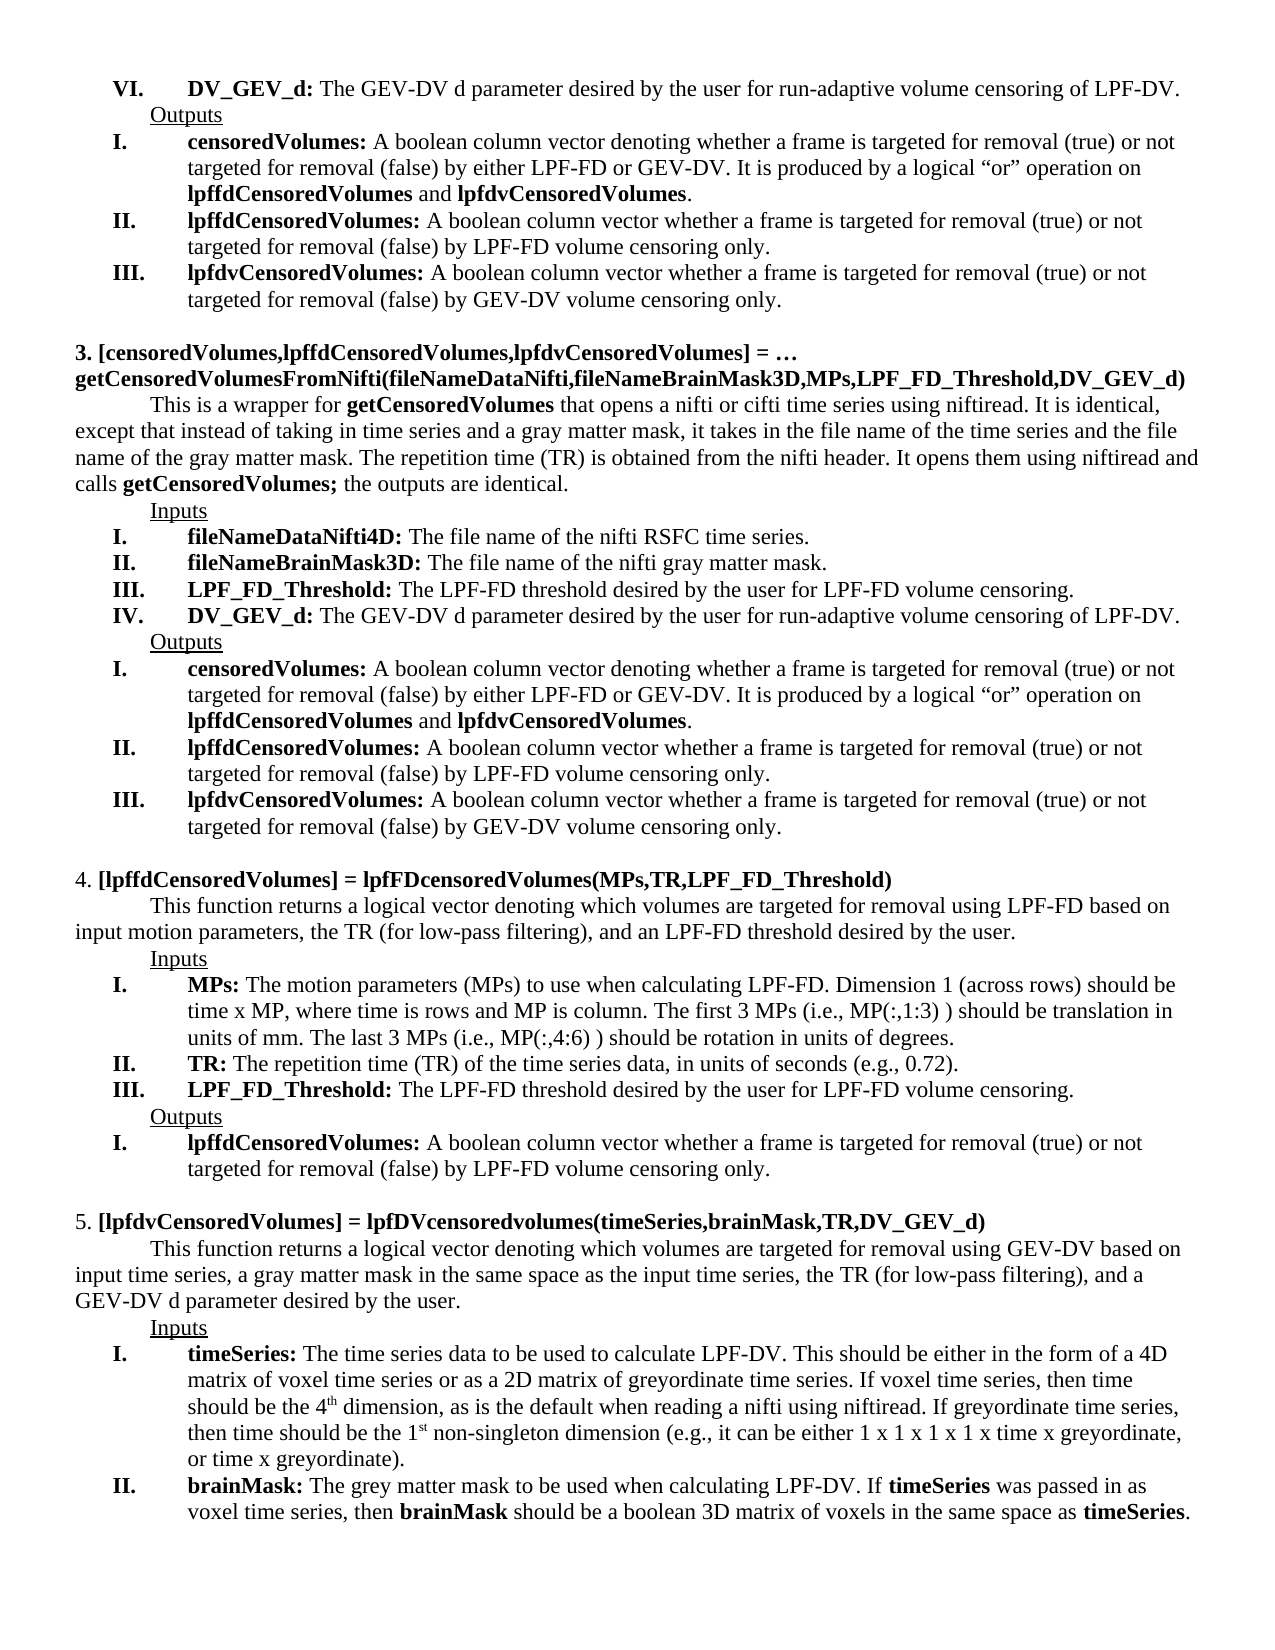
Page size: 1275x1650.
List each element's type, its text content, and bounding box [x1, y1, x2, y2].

list TR: The repetition time (TR) of the time series data, in units of seconds (e.g., 0.72). [112, 1050, 1200, 1076]
text Inputs [75, 945, 1200, 971]
list fileNameBrainMask3D: The file name of the nifti gray matter mask. [112, 549, 1200, 576]
list LPF_FD_Threshold: The LPF-FD threshold desired by the user for LPF-FD volume censoring. [112, 1076, 1200, 1103]
text This is a wrapper for getCensoredVolumes that opens a nifti or cifti time series using niftiread. It is identical, except that instead of taking in time series and a gray matter mask, it takes in the file name of the time series and the file name of the gray matter mask. The repetition time (TR) is obtained from the nifti header. It opens them using niftiread and calls getCensoredVolumes; the outputs are identical. [75, 391, 1200, 497]
list lpfdvCensoredVolumes: A boolean column vector whether a frame is targeted for removal (true) or not targeted for removal (false) by GEV-DV volume censoring only. [112, 259, 1200, 312]
text Outputs [75, 101, 1200, 128]
list DV_GEV_d: The GEV-DV d parameter desired by the user for run-adaptive volume censoring of LPF-DV. [112, 602, 1200, 628]
text Inputs [75, 497, 1200, 523]
text 3. [censoredVolumes,lpffdCensoredVolumes,lpfdvCensoredVolumes] = … getCensoredVolumesFromNifti(fileNameDataNifti,fileNameBrainMask3D,MPs,LPF_FD_Threshold,DV_GEV_d) [75, 338, 1200, 391]
list fileNameDataNifti4D: The file name of the nifti RSFC time series. [112, 523, 1200, 549]
text 5. [lpfdvCensoredVolumes] = lpfDVcensoredvolumes(timeSeries,brainMask,TR,DV_GEV_d) [75, 1208, 1200, 1234]
text Outputs [75, 1103, 1200, 1129]
list MPs: The motion parameters (MPs) to use when calculating LPF-FD. Dimension 1 (across rows) should be time x MP, where time is rows and MP is column. The first 3 MPs (i.e., MP(:,1:3) ) should be translation in units of mm. The last 3 MPs (i.e., MP(:,4:6) ) should be rotation in units of degrees. [112, 971, 1200, 1050]
list LPF_FD_Threshold: The LPF-FD threshold desired by the user for LPF-FD volume censoring. [112, 576, 1200, 602]
list timeSeries: The time series data to be used to calculate LPF-DV. This should be either in the form of a 4D matrix of voxel time series or as a 2D matrix of greyordinate time series. If voxel time series, then time should be the 4th dimension, as is the default when reading a nifti using niftiread. If greyordinate time series, then time should be the 1st non-singleton dimension (e.g., it can be either 1 x 1 x 1 x 1 x time x greyordinate, or time x greyordinate). [112, 1340, 1200, 1472]
text Inputs [75, 1314, 1200, 1340]
list lpfdvCensoredVolumes: A boolean column vector whether a frame is targeted for removal (true) or not targeted for removal (false) by GEV-DV volume censoring only. [112, 787, 1200, 839]
text Outputs [75, 628, 1200, 655]
text This function returns a logical vector denoting which volumes are targeted for removal using GEV-DV based on input time series, a gray matter mask in the same space as the input time series, the TR (for low-pass filtering), and a GEV-DV d parameter desired by the user. [75, 1234, 1200, 1314]
list DV_GEV_d: The GEV-DV d parameter desired by the user for run-adaptive volume censoring of LPF-DV. [112, 75, 1200, 101]
text This function returns a logical vector denoting which volumes are targeted for removal using LPF-FD based on input motion parameters, the TR (for low-pass filtering), and an LPF-FD threshold desired by the user. [75, 892, 1200, 945]
text 4. [lpffdCensoredVolumes] = lpfFDcensoredVolumes(MPs,TR,LPF_FD_Threshold) [75, 866, 1200, 892]
